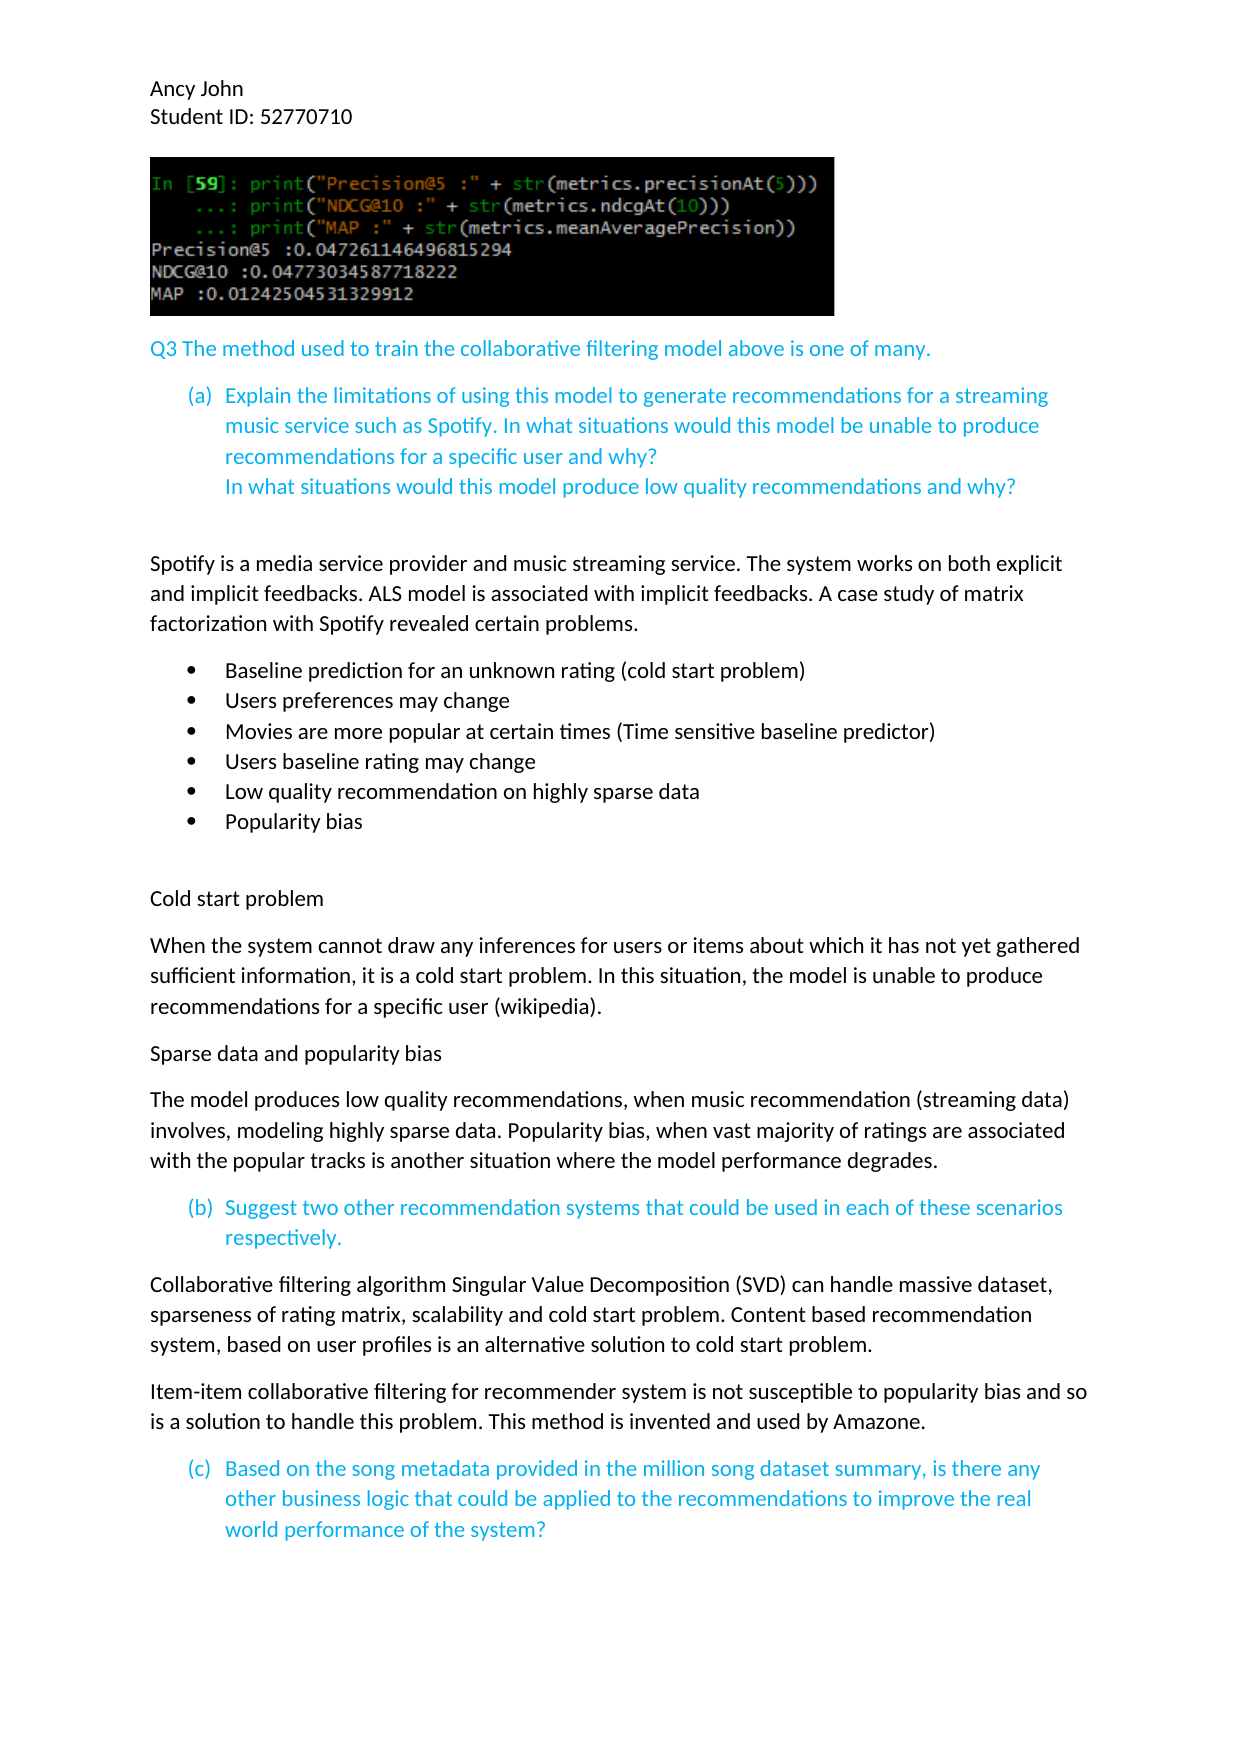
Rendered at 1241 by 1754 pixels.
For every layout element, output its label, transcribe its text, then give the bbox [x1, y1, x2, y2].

list Baseline prediction for an unknown rating (cold start problem) [187, 656, 1090, 684]
text Q3 The method used to train the collaborative ﬁltering model above is one of many. [150, 334, 1090, 362]
list Users baseline rating may change [187, 747, 1090, 775]
list Users preferences may change [187, 687, 1090, 714]
list Popularity bias [187, 807, 1090, 835]
text The model produces low quality recommendations, when music recommendation (streaming data) involves, modeling highly sparse data. Popularity bias, when vast majority of ratings are associated with the popular tracks is another situation where the model performance degrades. [150, 1086, 1090, 1174]
list Movies are more popular at certain times (Time sensitive baseline predictor) [187, 717, 1090, 745]
text Cold start problem [150, 884, 1090, 912]
list Low quality recommendation on highly sparse data [187, 777, 1090, 805]
list Suggest two other recommendation systems that could be used in each of these scenarios respectively. [187, 1193, 1090, 1251]
list Based on the song metadata provided in the million song dataset summary, is there any other business logic that could be applied to the recommendations to improve the real world performance of the system? [187, 1454, 1090, 1543]
list In what situations would this model produce low quality recommendations and why? [225, 472, 1090, 500]
picture [150, 157, 835, 316]
list Explain the limitations of using this model to generate recommendations for a streaming music service such as Spotify. In what situations would this model be unable to produce recommendations for a speciﬁc user and why? [187, 381, 1090, 470]
text Item-item collaborative filtering for recommender system is not susceptible to popularity bias and so is a solution to handle this problem. This method is invented and used by Amazone. [150, 1377, 1090, 1435]
text Spotify is a media service provider and music streaming service. The system works on both explicit and implicit feedbacks. ALS model is associated with implicit feedbacks. A case study of matrix factorization with Spotify revealed certain problems. [150, 549, 1090, 637]
text Collaborative filtering algorithm Singular Value Decomposition (SVD) can handle massive dataset, sparseness of rating matrix, scalability and cold start problem. Content based recommendation system, based on user profiles is an alternative solution to cold start problem. [150, 1270, 1090, 1358]
text When the system cannot draw any inferences for users or items about which it has not yet gathered sufficient information, it is a cold start problem. In this situation, the model is unable to produce recommendations for a specific user . [150, 931, 1090, 1020]
text Sparse data and popularity bias [150, 1039, 1090, 1067]
